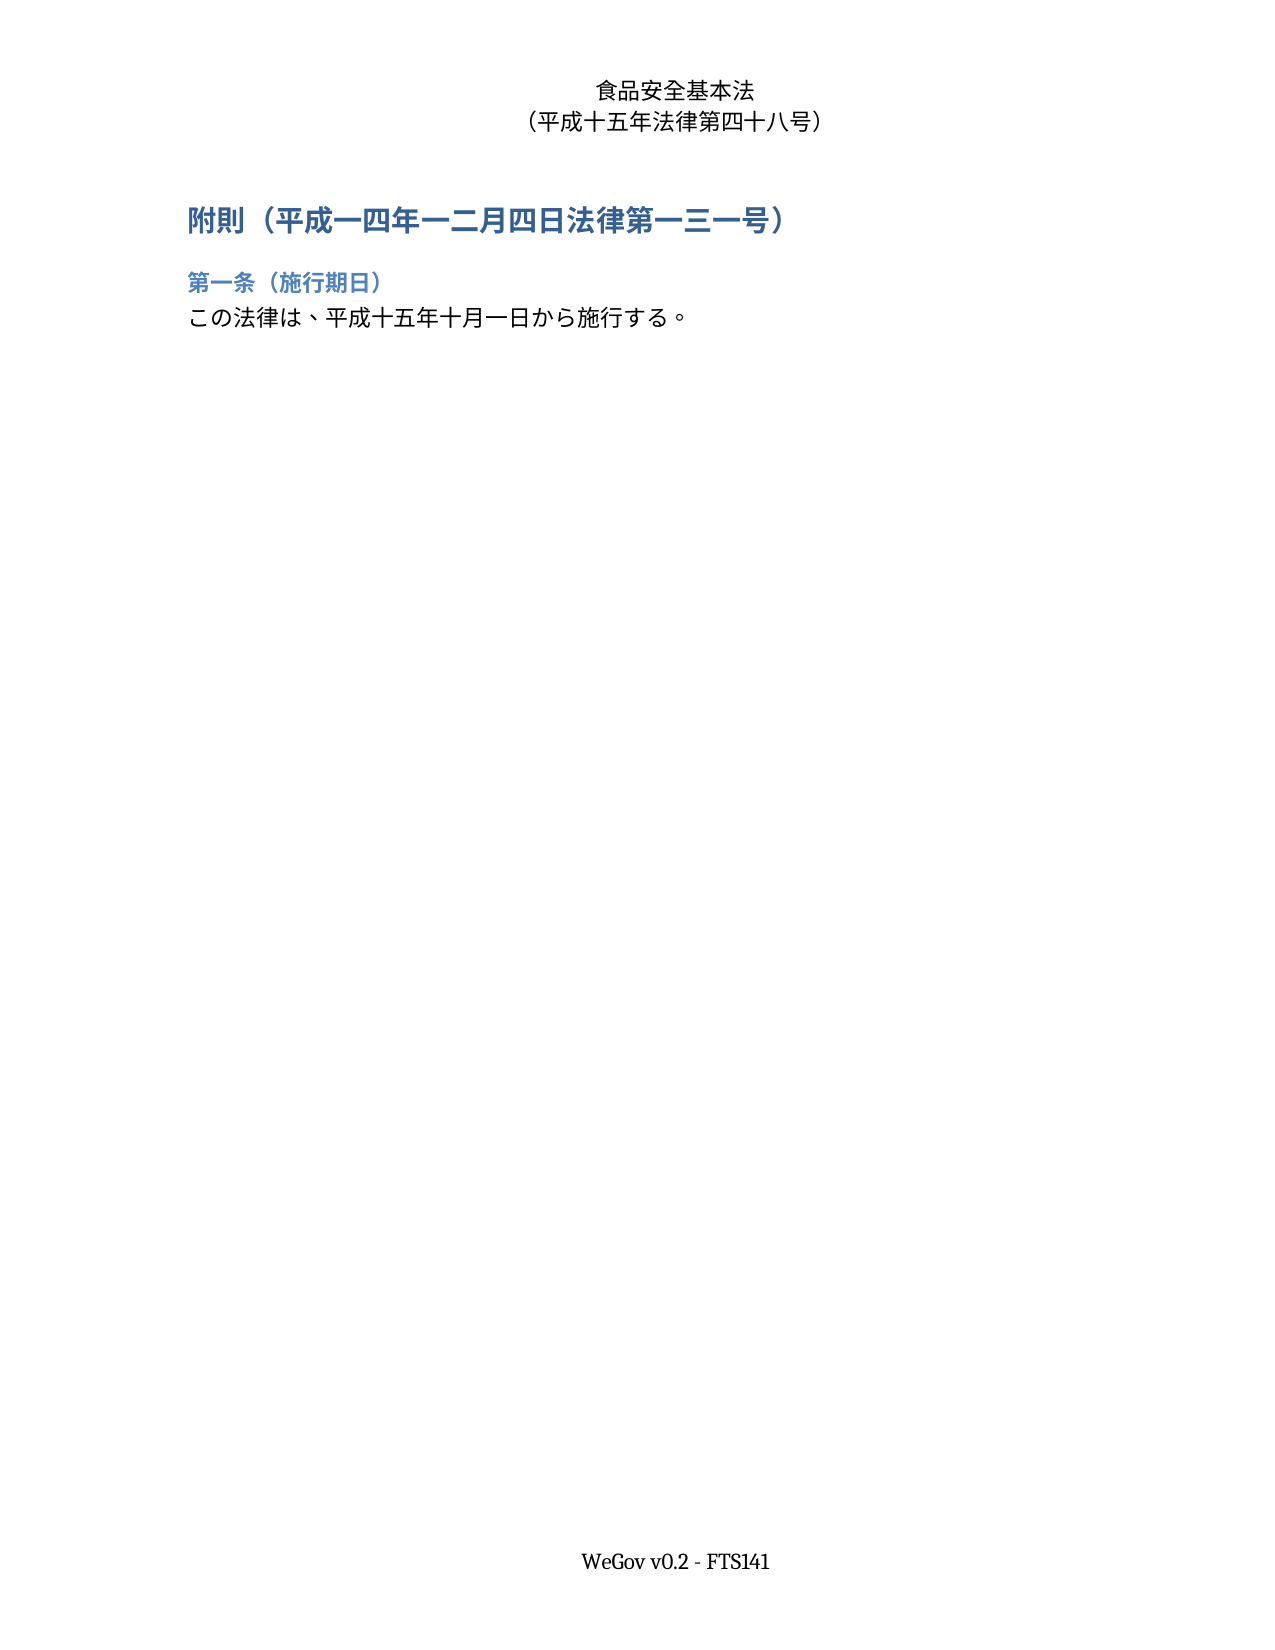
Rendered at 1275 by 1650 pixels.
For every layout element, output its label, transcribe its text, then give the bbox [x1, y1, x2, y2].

text この法律は、平成十五年十月一日から施行する。 [187, 302, 1087, 334]
subtitle 第一条（施行期日） [187, 266, 1087, 298]
subtitle 附則（平成一四年一二月四日法律第一三一号） [187, 200, 1087, 240]
